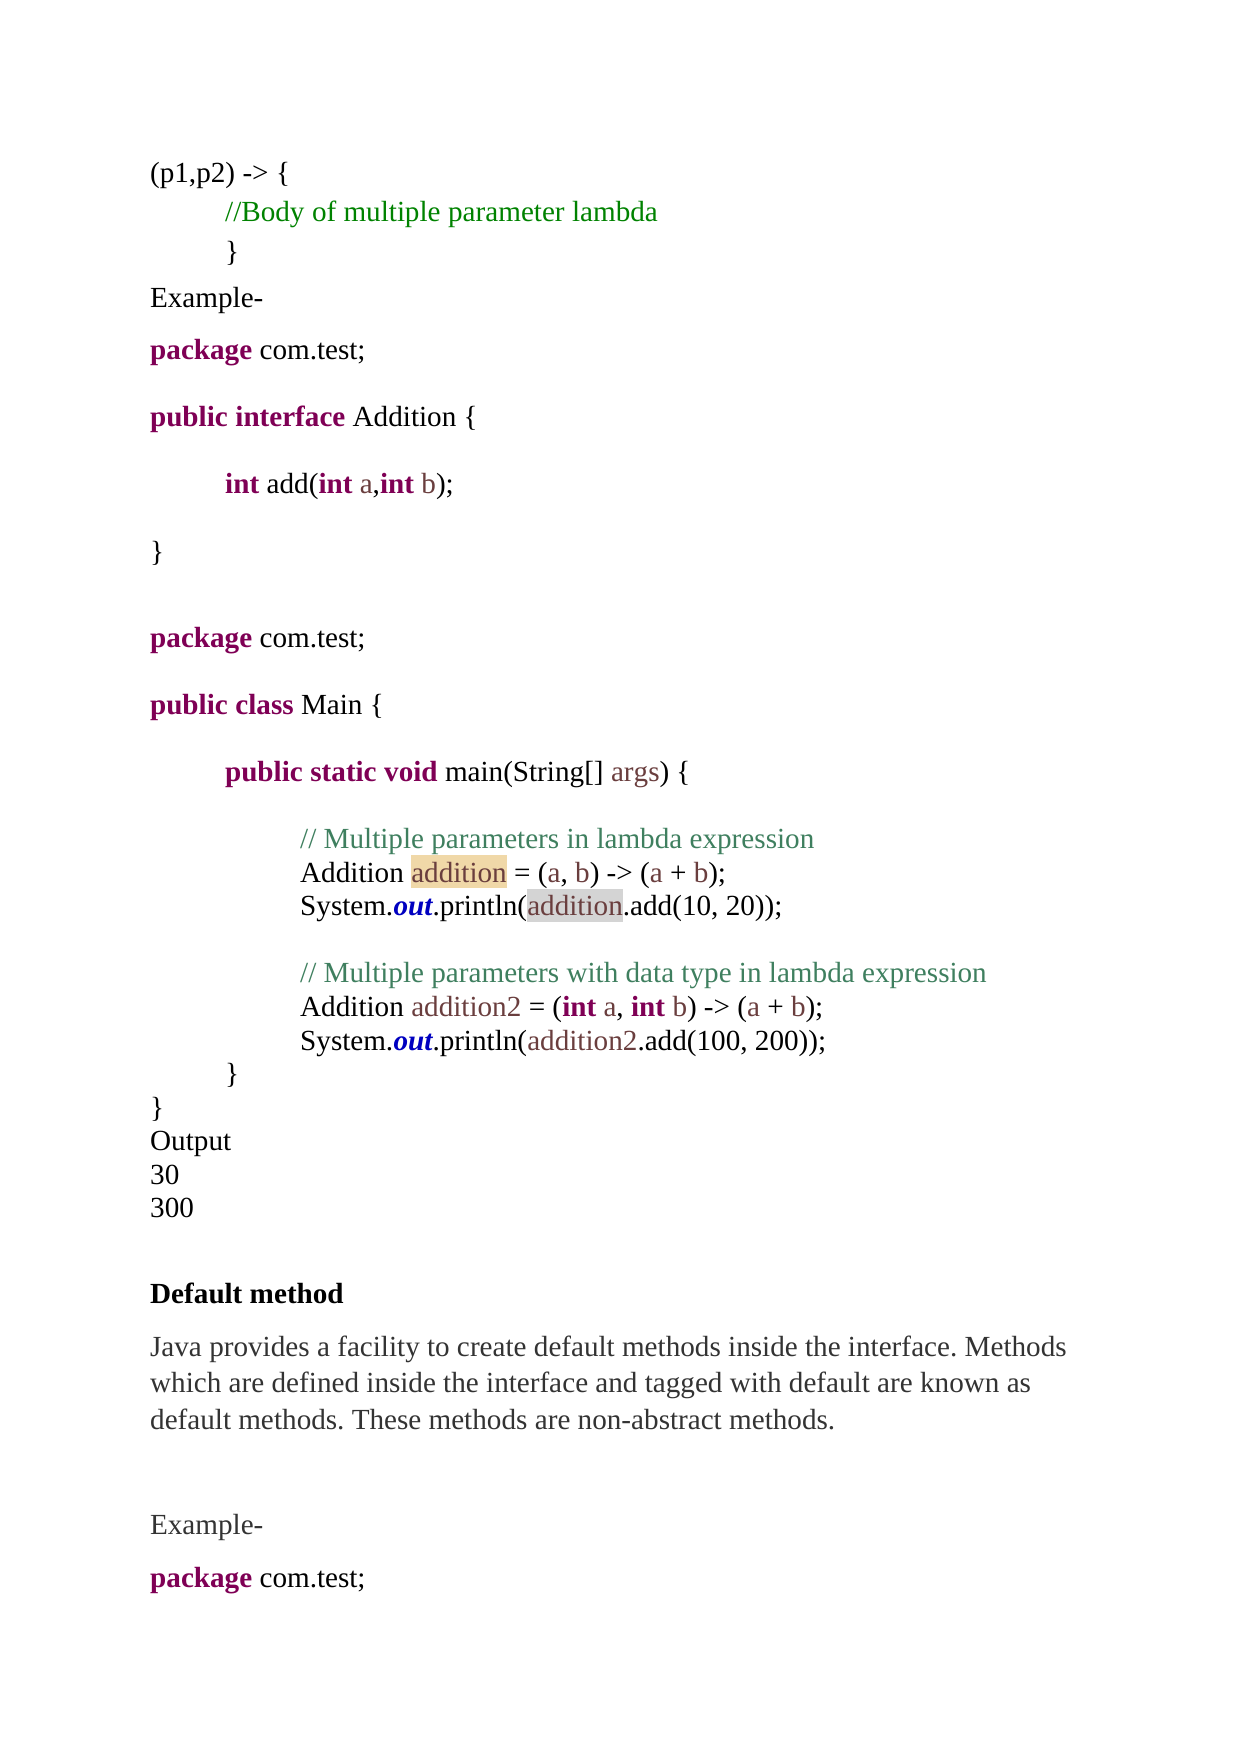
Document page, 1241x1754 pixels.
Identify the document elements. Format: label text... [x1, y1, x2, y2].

text Default method [150, 1277, 1090, 1310]
text Addition addition2 = (int a, int b) -> (a + b); [150, 989, 1090, 1023]
text // Multiple parameters with data type in lambda expression [150, 956, 1090, 989]
text } [150, 534, 1090, 567]
text // Multiple parameters in lambda expression [150, 821, 1090, 855]
text package com.test; [150, 332, 1090, 366]
text (p1,p2) -> { [150, 150, 1090, 189]
text 30 [150, 1157, 1090, 1190]
text Output [150, 1123, 1090, 1157]
text public class Main { [150, 687, 1090, 721]
text public interface Addition { [150, 399, 1090, 433]
text Java provides a facility to create default methods inside the interface. Methods which are defined inside the interface and tagged with default are known as default methods. These methods are non-abstract methods. [150, 1329, 1090, 1435]
text int add(int a,int b); [150, 467, 1090, 500]
text //Body of multiple parameter lambda [225, 189, 1090, 228]
text package com.test; [150, 1560, 1090, 1594]
text } [150, 1090, 1090, 1123]
text 300 [150, 1190, 1090, 1224]
text Addition addition = (a, b) -> (a + b); [150, 855, 411, 888]
text Example- [150, 280, 1090, 313]
text public static void main(String[] args) { [150, 754, 1090, 788]
text Example- [150, 1507, 1090, 1541]
text } [150, 1056, 1090, 1090]
text System.out.println(addition.add(10, 20)); [150, 888, 1090, 922]
text package com.test; [150, 620, 1090, 654]
text } [225, 228, 1090, 267]
text Addition addition = (a, b) -> (a + b); [507, 855, 1090, 888]
text System.out.println(addition2.add(100, 200)); [150, 1023, 1090, 1056]
